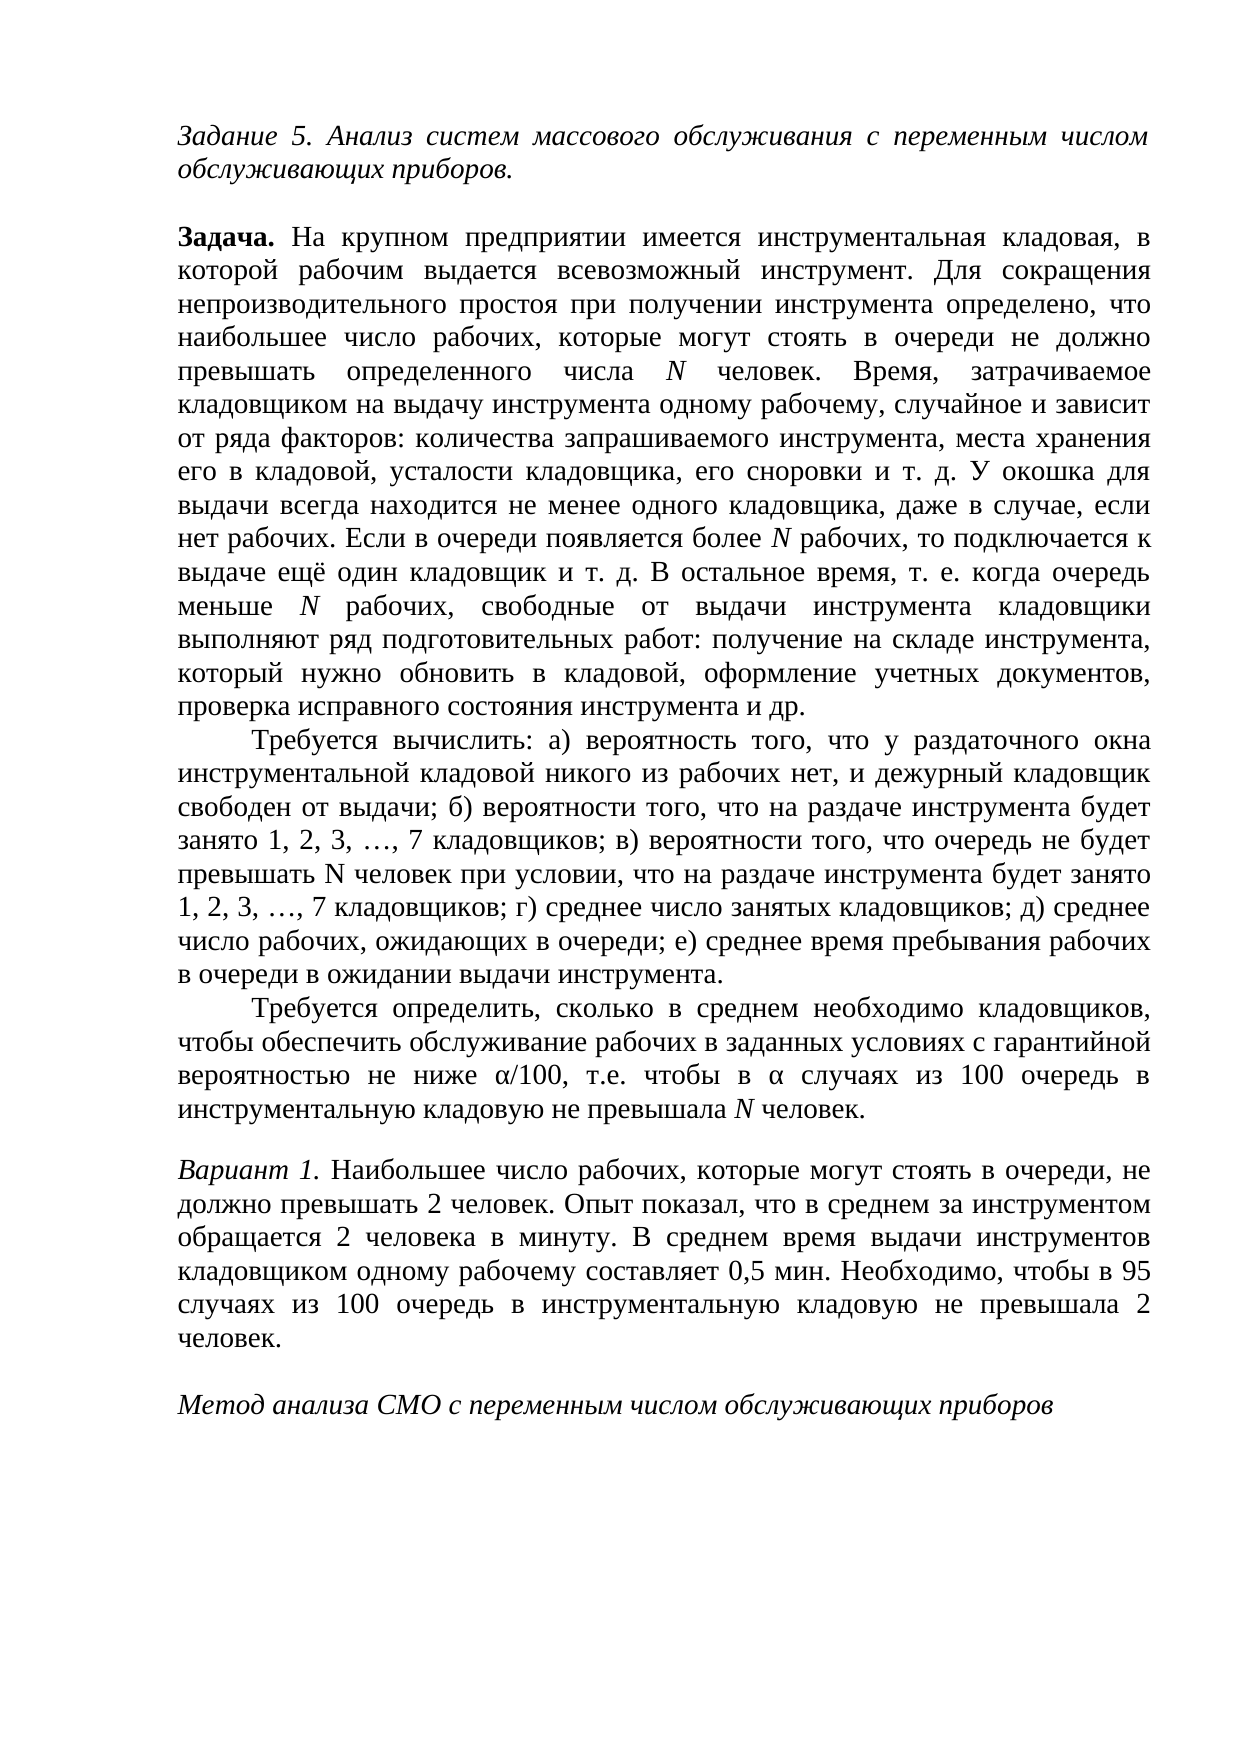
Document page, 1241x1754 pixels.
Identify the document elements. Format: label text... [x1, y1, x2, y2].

text Требуется вычислить: а) вероятность того, что у раздаточного окна инструментальной кладовой никого из рабочих нет, и дежурный кладовщик свободен от выдачи; б) вероятности того, что на раздаче инструмента будет занято 1, 2, 3, …, 7 кладовщиков; в) вероятности того, что очередь не будет превышать N человек при условии, что на раздаче инструмента будет занято 1, 2, 3, …, 7 кладовщиков; г) среднее число занятых кладовщиков; д) среднее число рабочих, ожидающих в очереди; е) среднее время пребывания рабочих в очереди в ожидании выдачи инструмента. [177, 722, 1152, 990]
text Задание 5. Анализ систем массового обслуживания с переменным числом обслуживающих приборов. [177, 118, 1152, 185]
text Задача. На крупном предприятии имеется инструментальная кладовая, в которой рабочим выдается всевозможный инструмент. Для сокращения непроизводительного простоя при получении инструмента определено, что наибольшее число рабочих, которые могут стоять в очереди не должно превышать определенного числа N человек. Время, затрачиваемое кладовщиком на выдачу инструмента одному рабочему, случайное и зависит от ряда факторов: количества запрашиваемого инструмента, места хранения его в кладовой, усталости кладовщика, его сноровки и т. д. У окошка для выдачи всегда находится не менее одного кладовщика, даже в случае, если нет рабочих. Если в очереди появляется более N рабочих, то подключается к выдаче ещё один кладовщик и т. д. В остальное время, т. е. когда очередь меньше N рабочих, свободные от выдачи инструмента кладовщики выполняют ряд подготовительных работ: получение на складе инструмента, который нужно обновить в кладовой, оформление учетных документов, проверка исправного состояния инструмента и др. [177, 219, 1152, 722]
text Вариант 1. Наибольшее число рабочих, которые могут стоять в очереди, не должно превышать 2 человек. Опыт показал, что в среднем за инструментом обращается 2 человека в минуту. В среднем время выдачи инструментов кладовщиком одному рабочему составляет 0,5 мин. Необходимо, чтобы в 95 случаях из 100 очередь в инструментальную кладовую не превышала 2 человек. [177, 1152, 1152, 1354]
text Метод анализа СМО с переменным числом обслуживающих приборов [177, 1387, 1152, 1421]
text Требуется определить, сколько в среднем необходимо кладовщиков, чтобы обеспечить обслуживание рабочих в заданных условиях с гарантийной вероятностью не ниже α/100, т.е. чтобы в α случаях из 100 очередь в инструментальную кладовую не превышала N человек. [177, 990, 1152, 1124]
